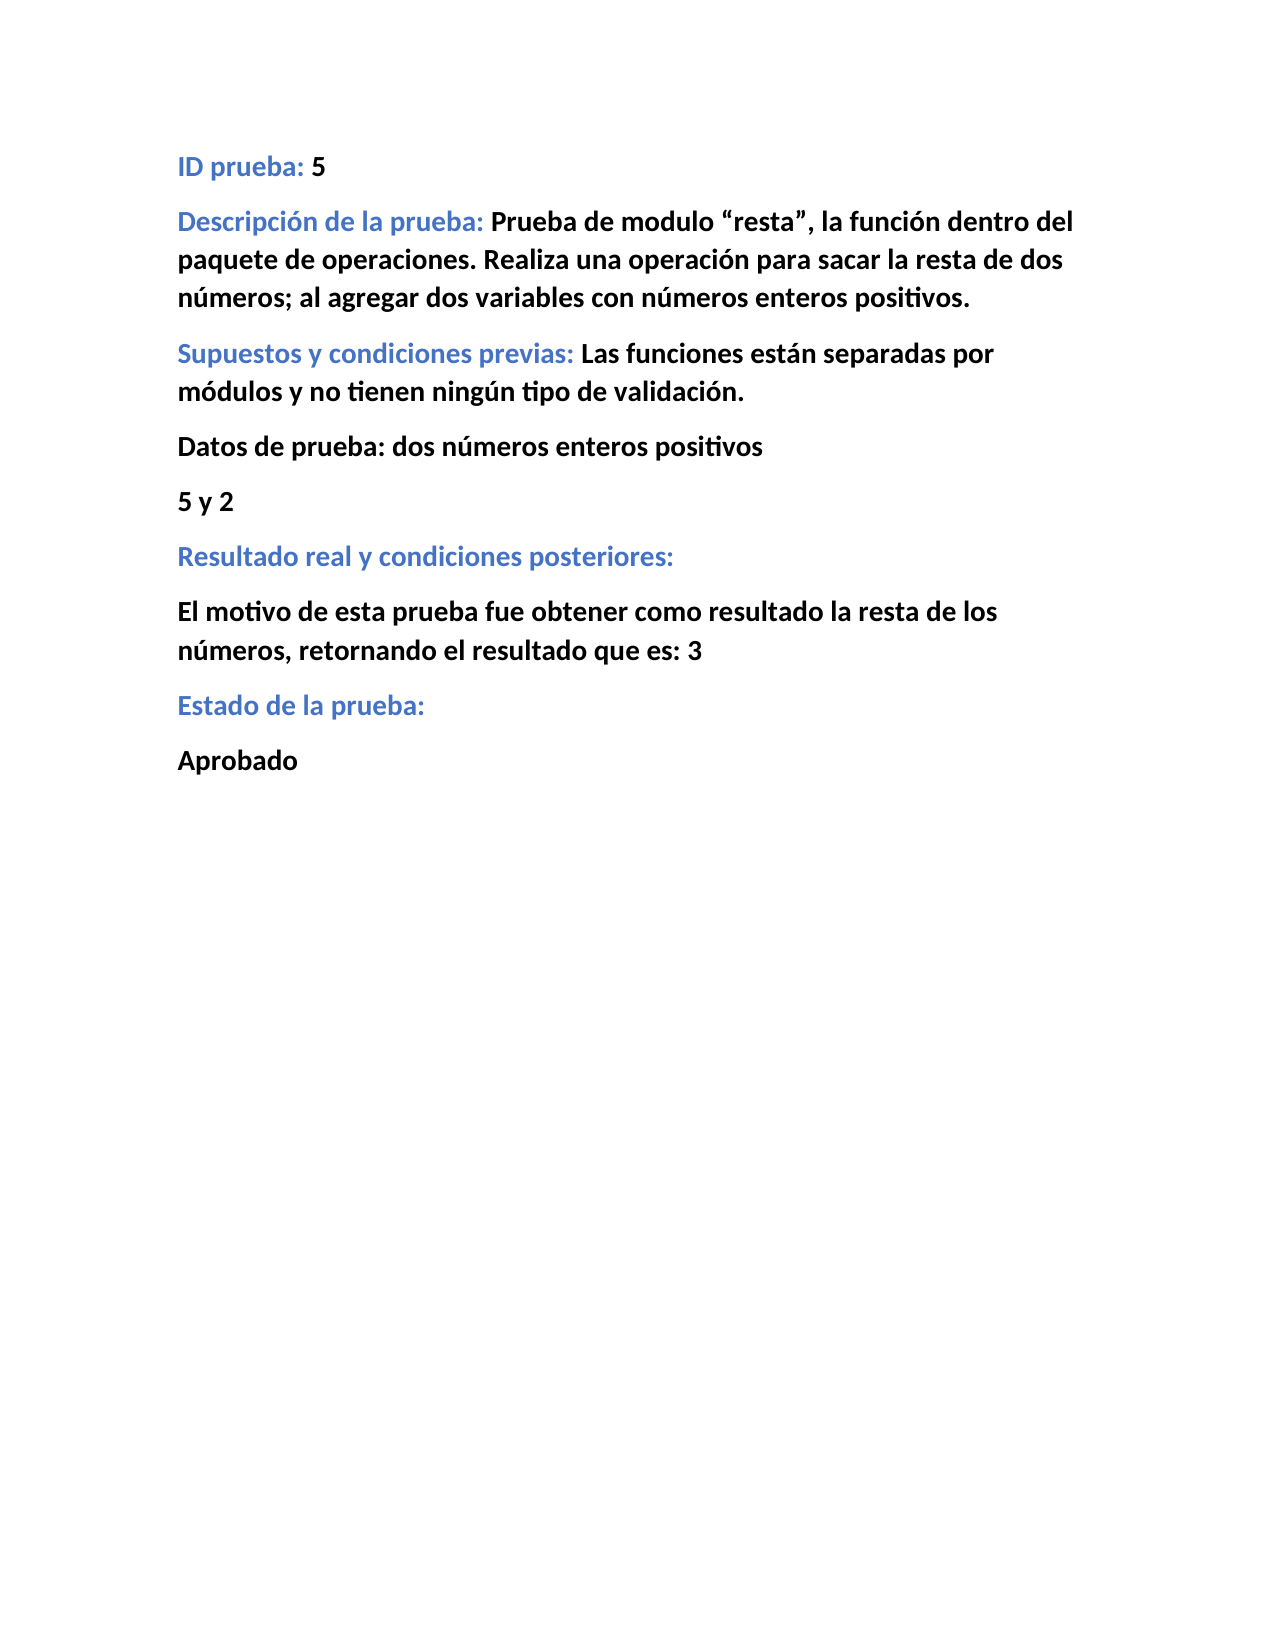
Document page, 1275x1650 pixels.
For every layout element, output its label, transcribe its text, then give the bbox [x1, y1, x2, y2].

text 5 y 2 [177, 483, 1098, 519]
text Estado de la prueba: [177, 687, 1098, 723]
text El motivo de esta prueba fue obtener como resultado la resta de los números, retornando el resultado que es: 3 [177, 593, 1098, 668]
text Supuestos y condiciones previas: Las funciones están separadas por módulos y no tienen ningún tipo de validación. [177, 335, 1098, 409]
text ID prueba: 5 [177, 148, 1098, 183]
text Datos de prueba: dos números enteros positivos [177, 428, 1098, 464]
text Aprobado [177, 742, 1098, 778]
text Resultado real y condiciones posteriores: [177, 538, 1098, 574]
text Descripción de la prueba: Prueba de modulo “resta”, la función dentro del paquete de operaciones. Realiza una operación para sacar la resta de dos números; al agregar dos variables con números enteros positivos. [177, 203, 1098, 315]
